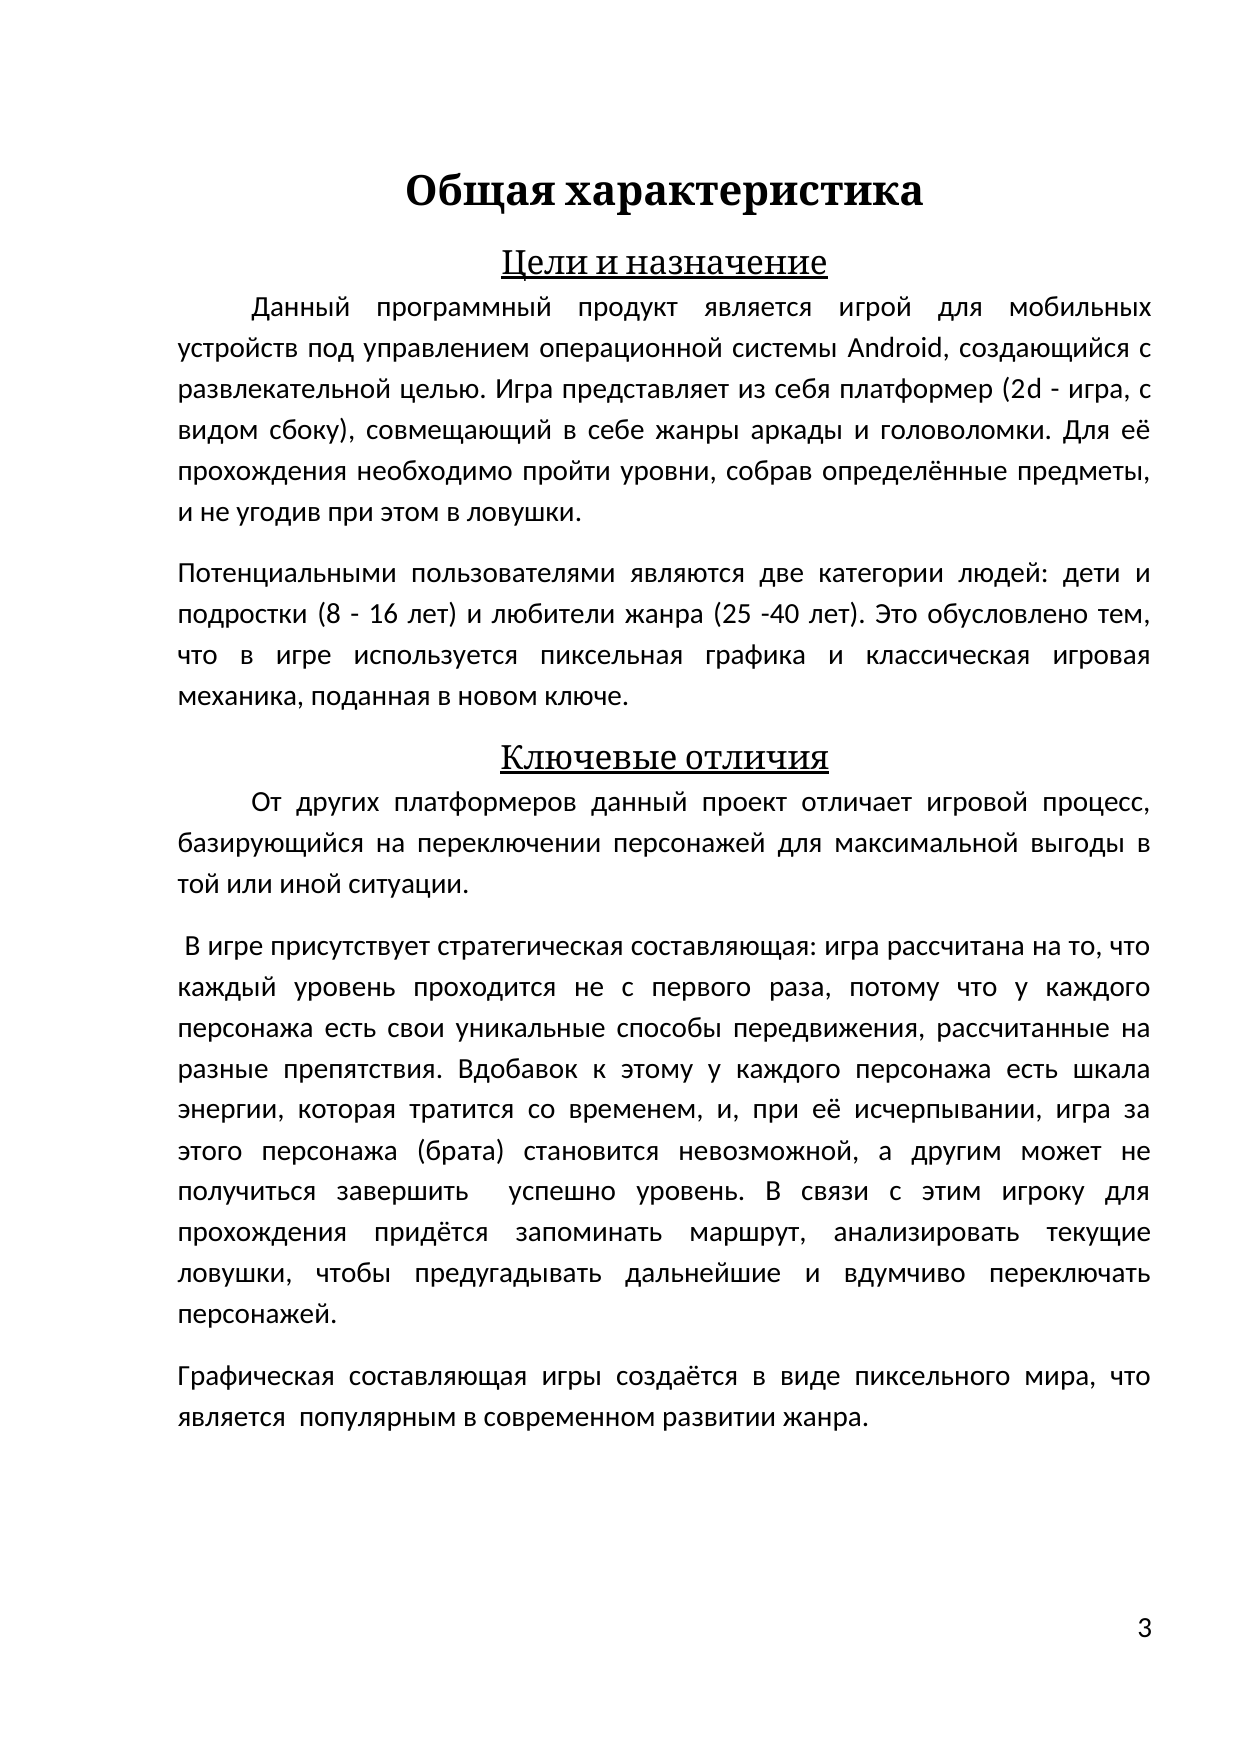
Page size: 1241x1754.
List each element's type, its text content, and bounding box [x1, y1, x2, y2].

text В игре присутствует стратегическая составляющая: игра рассчитана на то, что каждый уровень проходится не с первого раза, потому что у каждого персонажа есть свои уникальные способы передвижения, рассчитанные на разные препятствия. Вдобавок к этому у каждого персонажа есть шкала энергии, которая тратится со временем, и, при её исчерпывании, игра за этого персонажа (брата) становится невозможной, а другим может не получиться завершить успешно уровень. В связи с этим игроку для прохождения придётся запоминать маршрут, анализировать текущие ловушки, чтобы предугадывать дальнейшие и вдумчиво переключать персонажей. [177, 927, 1152, 1331]
subtitle Ключевые отличия [177, 739, 1152, 777]
text Графическая составляющая игры создаётся в виде пиксельного мира, что является популярным в современном развитии жанра. [177, 1357, 1152, 1434]
subtitle Цели и назначение [177, 244, 1152, 282]
subtitle Общая характеристика [177, 168, 1152, 216]
text От других платформеров данный проект отличает игровой процесс, базирующийся на переключении персонажей для максимальной выгоды в той или иной ситуации. [177, 783, 1152, 901]
text Данный программный продукт является игрой для мобильных устройств под управлением операционной системы Android, создающийся с развлекательной целью. Игра представляет из себя платформер (2d - игра, с видом сбоку), совмещающий в себе жанры аркады и головоломки. Для её прохождения необходимо пройти уровни, собрав определённые предметы, и не угодив при этом в ловушки. [177, 288, 1152, 528]
text Потенциальными пользователями являются две категории людей: дети и подростки (8 - 16 лет) и любители жанра (25 -40 лет). Это обусловлено тем, что в игре используется пиксельная графика и классическая игровая механика, поданная в новом ключе. [177, 554, 1152, 713]
